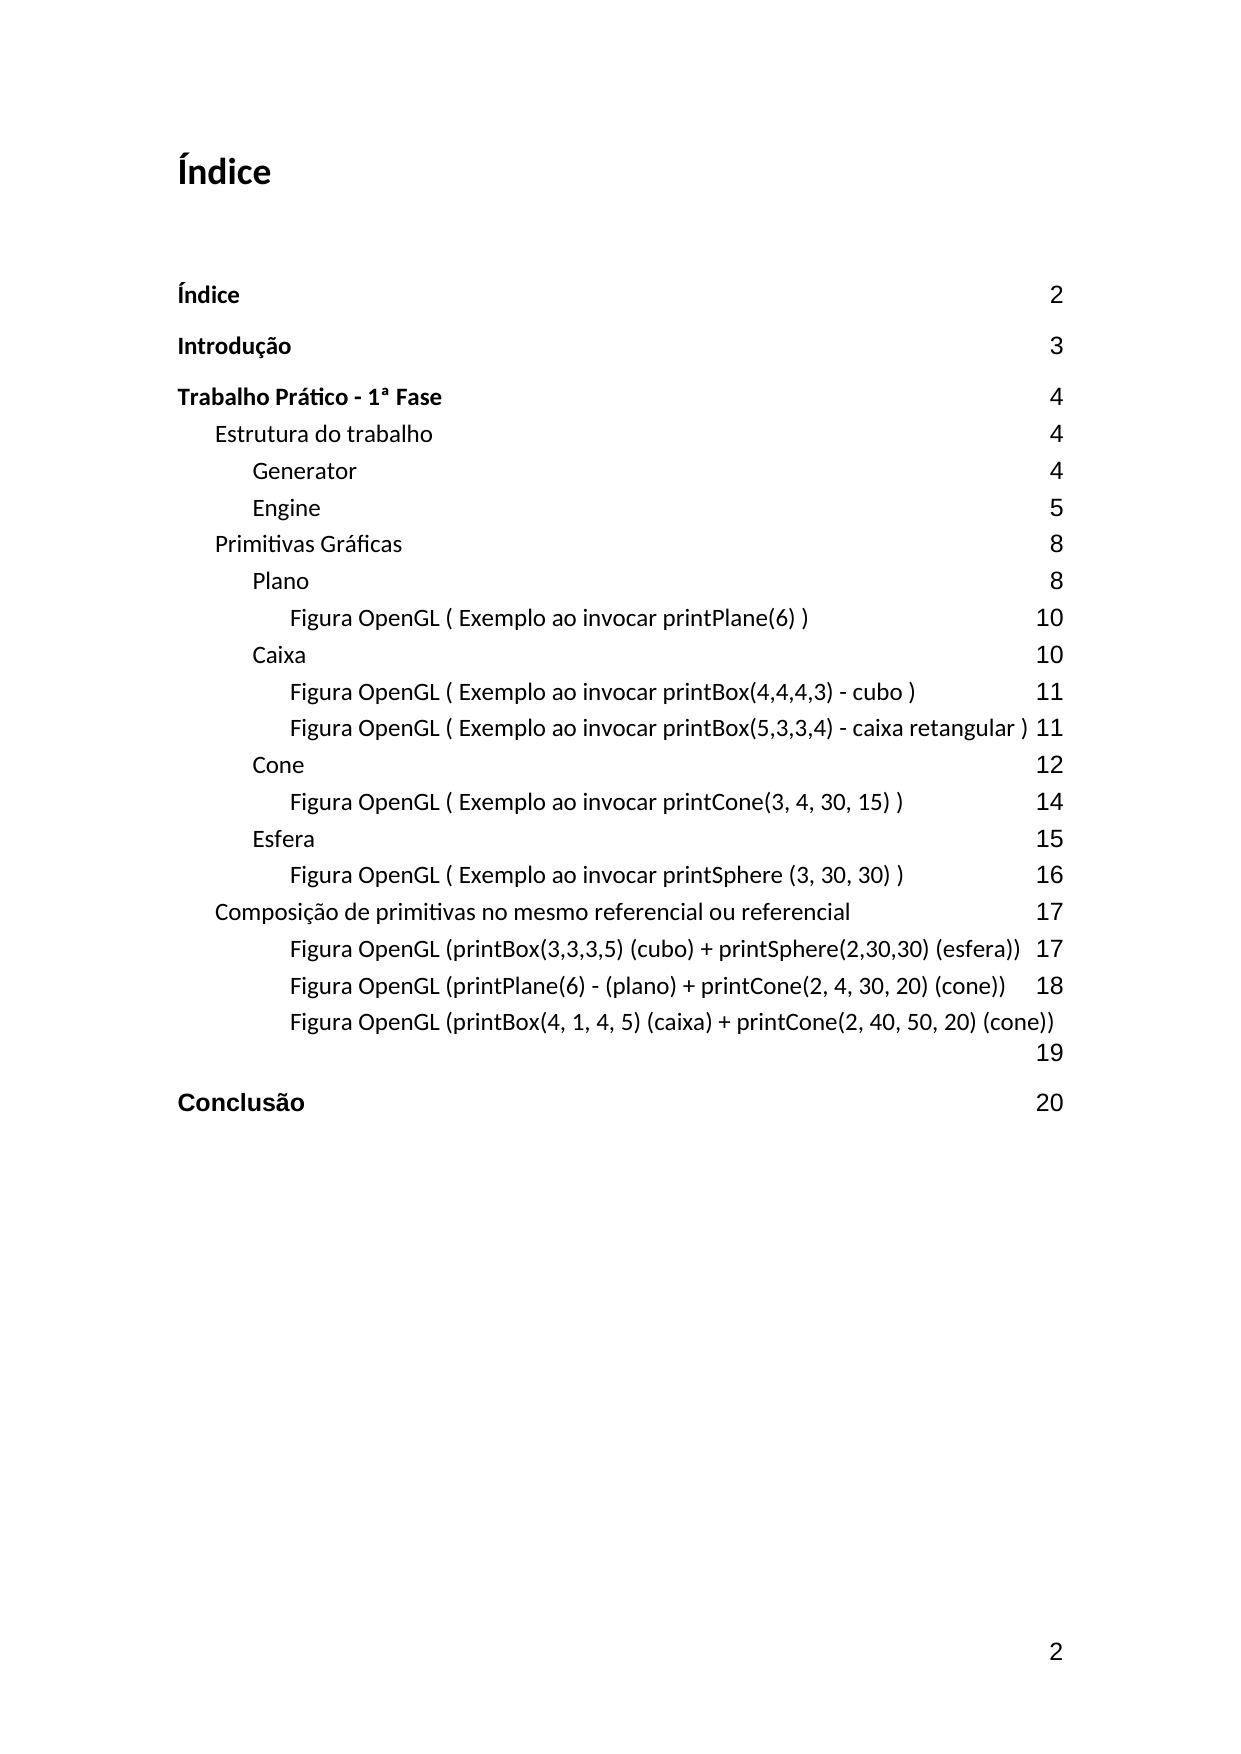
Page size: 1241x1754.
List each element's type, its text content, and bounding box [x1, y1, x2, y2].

subtitle Índice [177, 148, 1063, 193]
